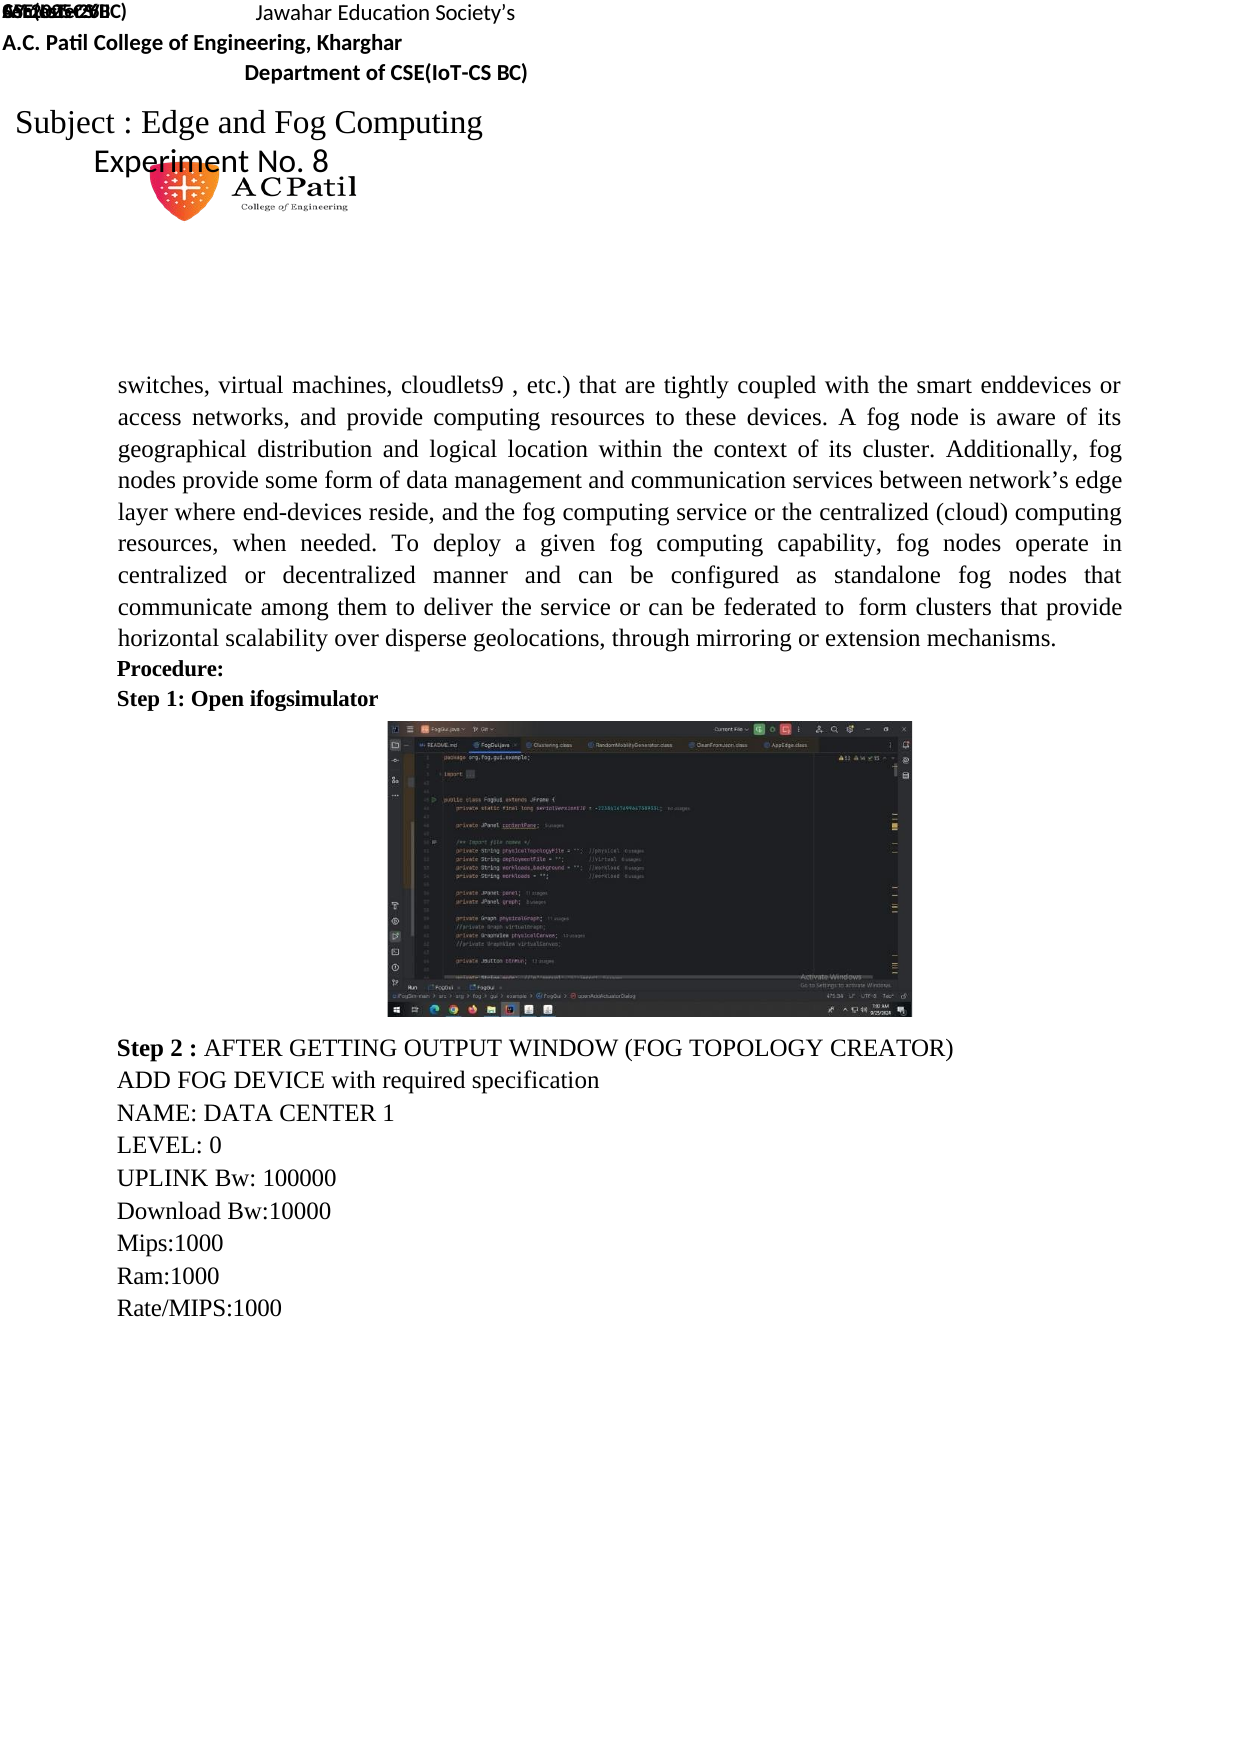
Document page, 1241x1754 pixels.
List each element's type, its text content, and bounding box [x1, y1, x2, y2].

picture [149, 161, 357, 223]
picture [387, 721, 913, 1017]
text UPLINK Bw: 100000 [117, 1163, 1137, 1192]
text switches, virtual machines, cloudlets9 , etc.) that are tightly coupled with the smart enddevices or access networks, and provide computing resources to these devices. A fog node is aware of its geographical distribution and logical location within the context of its cluster. Additionally, fog nodes provide some form of data management and communication services between network’s edge layer where end-devices reside, and the fog computing service or the centralized (cloud) computing resources, when needed. To deploy a given fog computing capability, fog nodes operate in centralized or decentralized manner and can be configured as standalone fog nodes that communicate among them to deliver the service or can be federated to form clusters that provide horizontal scalability over disperse geolocations, through mirroring or extension mechanisms. [118, 371, 1123, 652]
text Step 1: Open ifogsimulator [117, 686, 1137, 712]
text Download Bw:10000 Mips:1000 Ram:1000 Rate/MIPS:1000 [117, 1196, 331, 1322]
text Procedure: [117, 656, 1137, 682]
text LEVEL: 0 [117, 1130, 1137, 1159]
picture [282, 161, 291, 170]
text ADD FOG DEVICE with required specification NAME: DATA CENTER 1 [117, 1066, 673, 1127]
picture [316, 161, 325, 170]
